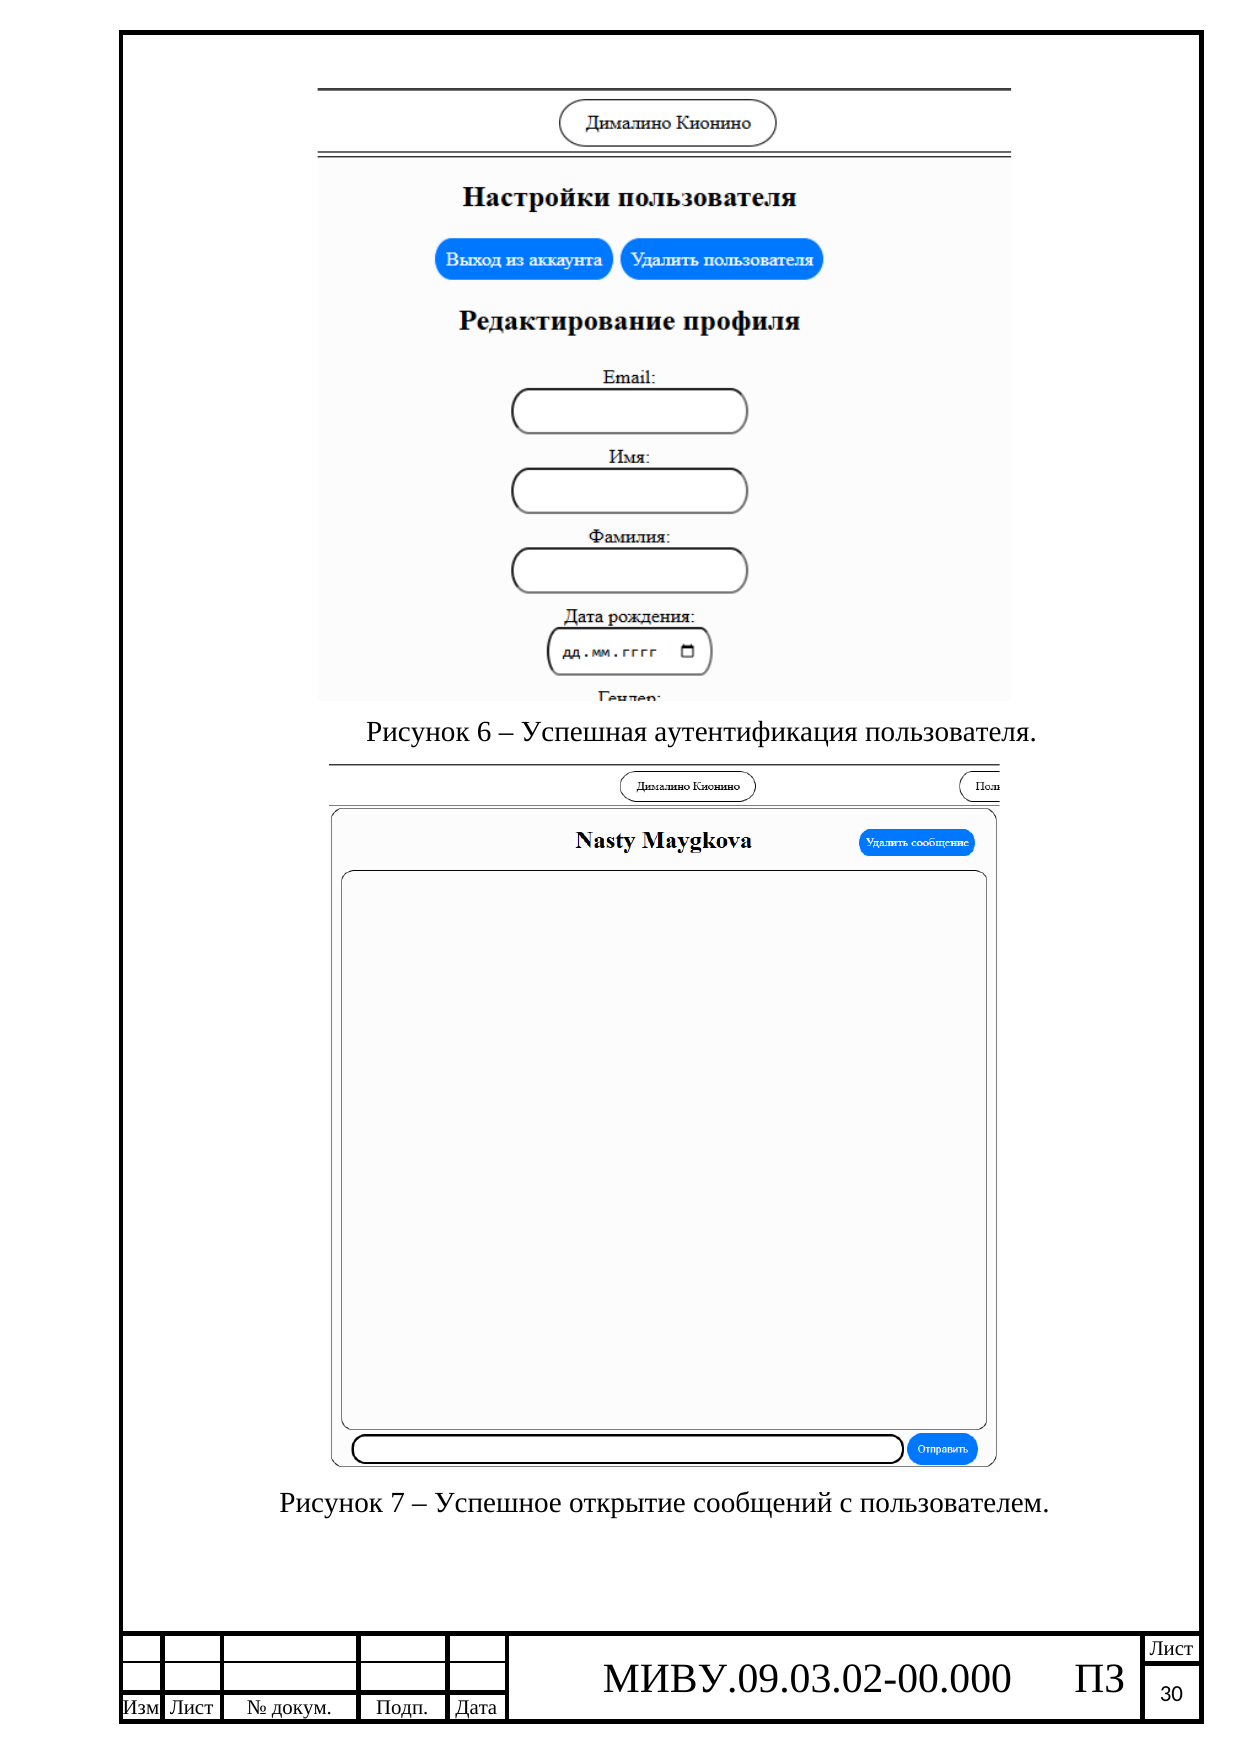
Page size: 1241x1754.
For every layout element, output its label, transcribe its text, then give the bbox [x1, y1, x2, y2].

text Рисунок 6 – Успешная аутентификация пользователя. [159, 714, 1169, 747]
text Рисунок 7 – Успешное открытие сообщений с пользователем. [159, 1485, 1169, 1519]
picture [317, 88, 1012, 701]
picture [329, 764, 1000, 1472]
